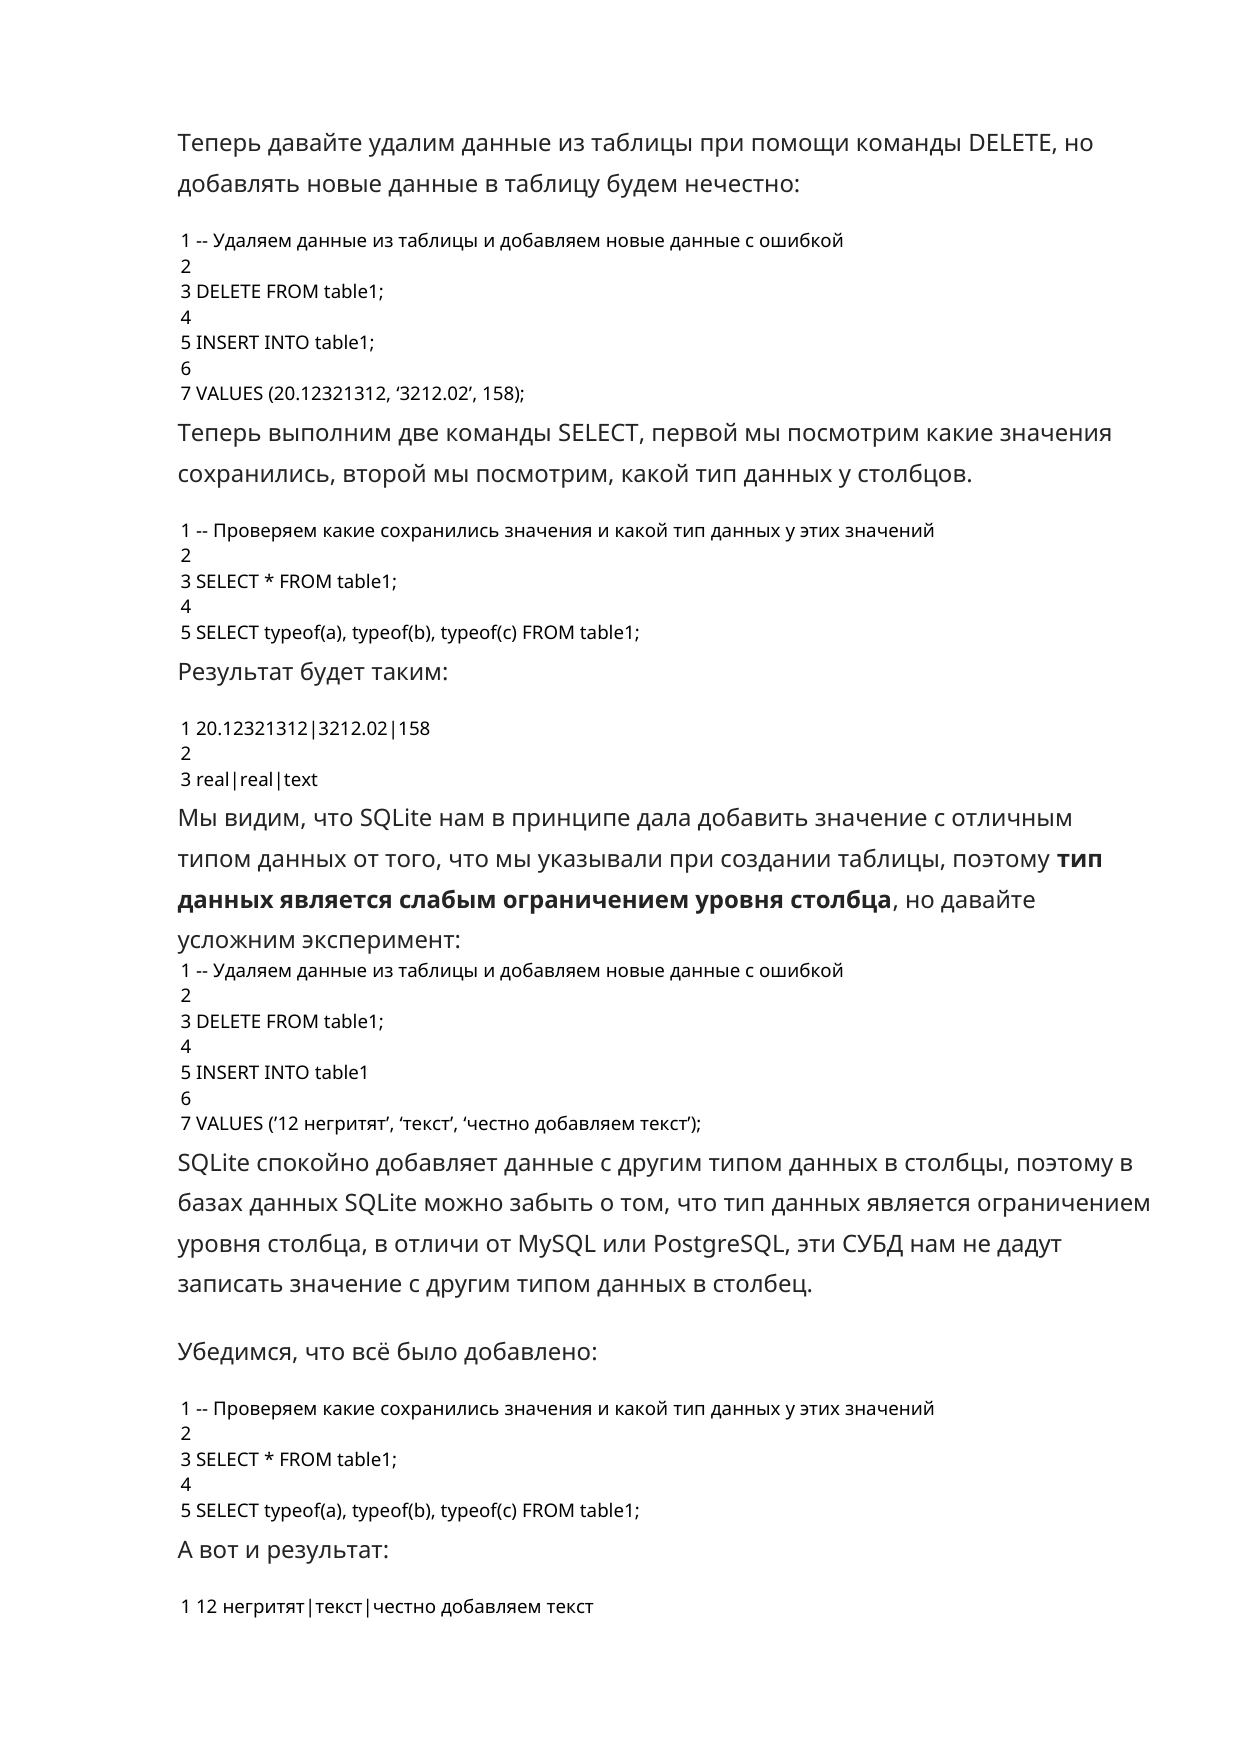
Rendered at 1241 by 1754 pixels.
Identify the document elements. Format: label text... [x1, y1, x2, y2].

table_header 20.12321312|3212.02|158 real|real|text [194, 714, 1152, 793]
table_header -- Удаляем данные из таблицы и добавляем новые данные с ошибкой DELETE FROM table1; INSERT INTO table1; VALUES (20.12321312, ‘3212.02’, 158); [194, 226, 1152, 408]
text Убедимся, что всё было добавлено: [177, 1326, 1152, 1367]
text Теперь выполним две команды SELECT, первой мы посмотрим какие значения сохранились, второй мы посмотрим, какой тип данных у столбцов. [177, 408, 1152, 489]
table_header -- Удаляем данные из таблицы и добавляем новые данные с ошибкой DELETE FROM table1; INSERT INTO table1 VALUES (’12 негритят’, ‘текст’, ‘честно добавляем текст’); [194, 956, 1152, 1137]
table_header 1 2 3 [177, 714, 194, 793]
table_header 1 2 3 [177, 1592, 194, 1620]
table_header 1 2 3 4 5 [177, 1394, 194, 1524]
text А вот и результат: [177, 1524, 1152, 1565]
text Результат будет таким: [177, 646, 1152, 687]
text Теперь давайте удалим данные из таблицы при помощи команды DELETE, но добавлять новые данные в таблицу будем нечестно: [177, 118, 1152, 199]
table_header 1 2 3 4 5 [177, 516, 194, 646]
table_header -- Проверяем какие сохранились значения и какой тип данных у этих значений SELECT * FROM table1; SELECT typeof(a), typeof(b), typeof(c) FROM table1; [194, 1394, 1152, 1524]
table_header 1 2 3 4 5 6 7 [177, 956, 194, 1137]
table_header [194, 1592, 1152, 1620]
text Мы видим, что SQLite нам в принципе дала добавить значение с отличным типом данных от того, что мы указывали при создании таблицы, поэтому тип данных является слабым ограничением уровня столбца, но давайте усложним эксперимент: [177, 793, 1152, 956]
table_header 1 2 3 4 5 6 7 [177, 226, 194, 408]
text SQLite спокойно добавляет данные с другим типом данных в столбцы, поэтому в базах данных SQLite можно забыть о том, что тип данных является ограничением уровня столбца, в отличи от MySQL или PostgreSQL, эти СУБД нам не дадут записать значение с другим типом данных в столбец. [177, 1137, 1152, 1300]
table_header -- Проверяем какие сохранились значения и какой тип данных у этих значений SELECT * FROM table1; SELECT typeof(a), typeof(b), typeof(c) FROM table1; [194, 516, 1152, 646]
